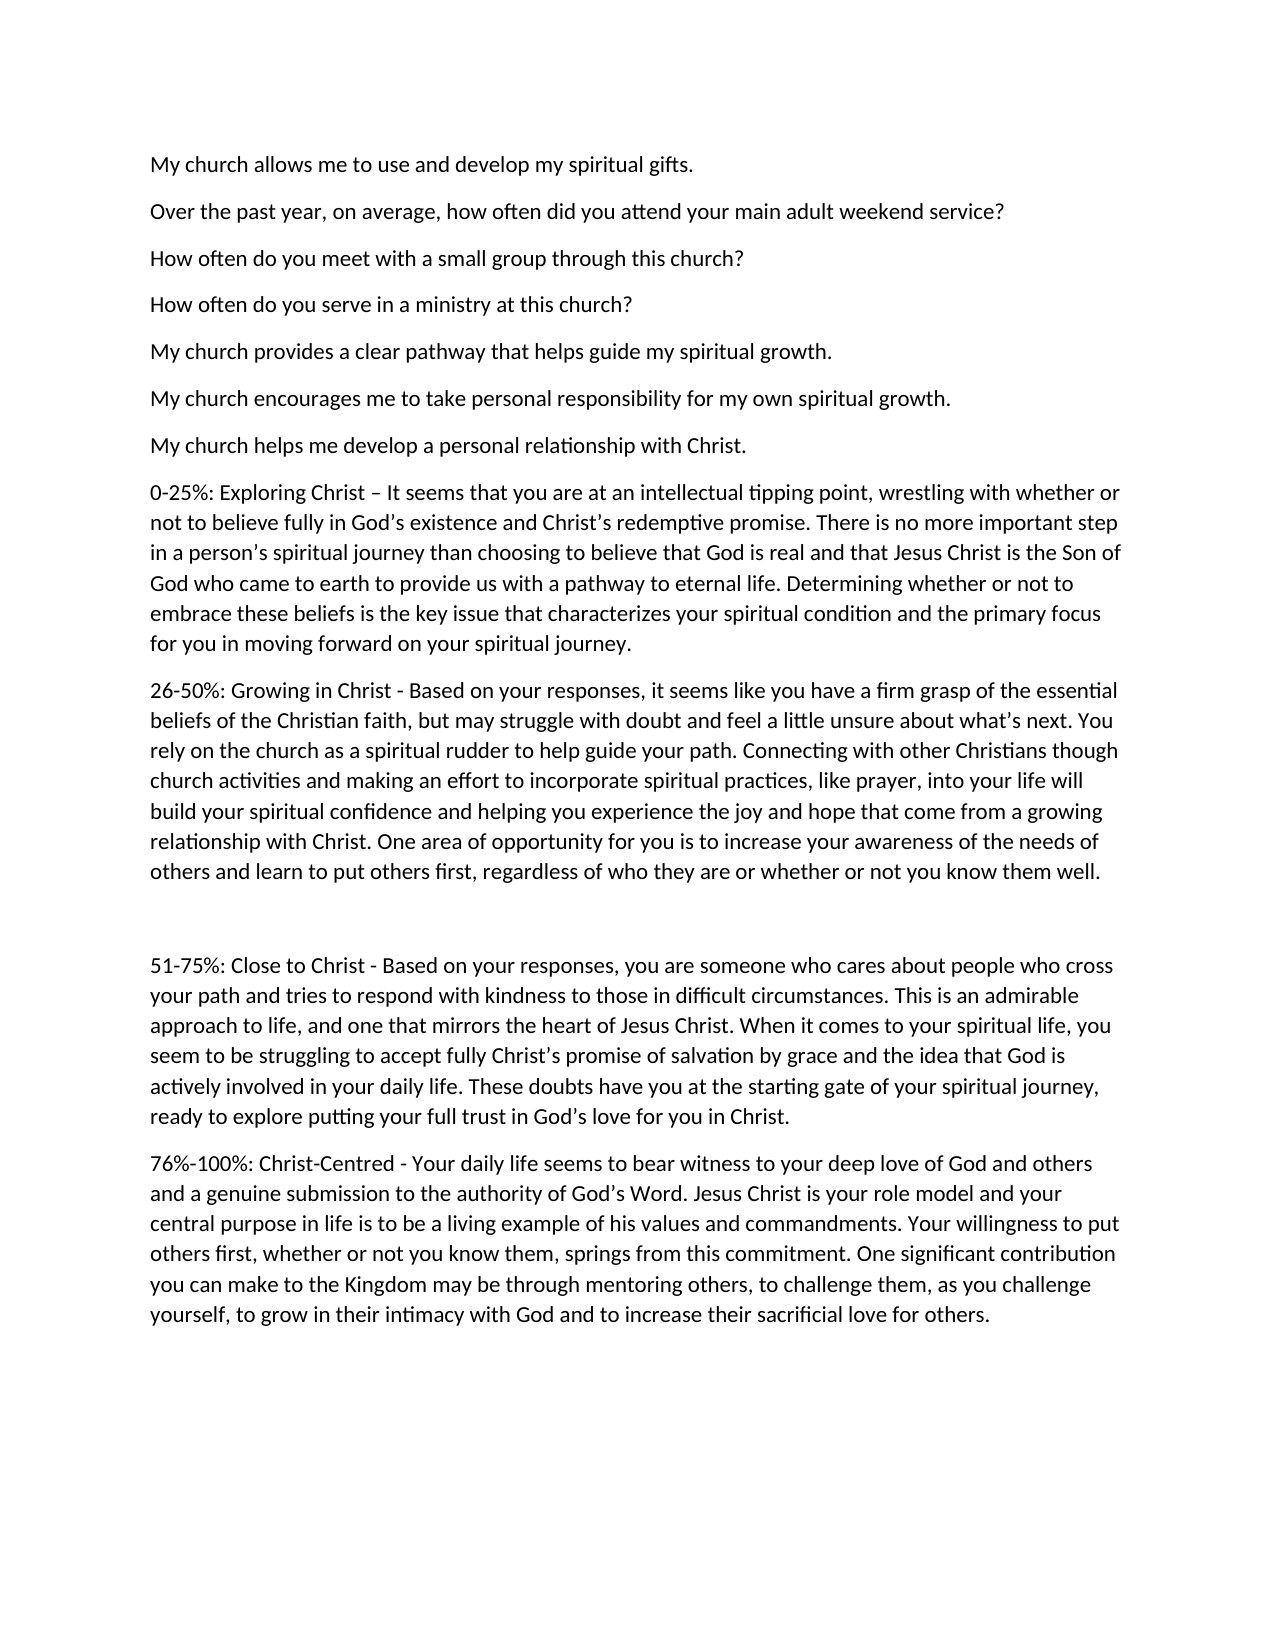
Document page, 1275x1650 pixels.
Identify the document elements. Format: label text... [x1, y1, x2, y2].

text 26-50%: Growing in Christ - Based on your responses, it seems like you have a firm grasp of the essential beliefs of the Christian faith, but may struggle with doubt and feel a little unsure about what’s next. You rely on the church as a spiritual rudder to help guide your path. Connecting with other Christians though church activities and making an effort to incorporate spiritual practices, like prayer, into your life will build your spiritual confidence and helping you experience the joy and hope that come from a growing relationship with Christ. One area of opportunity for you is to increase your awareness of the needs of others and learn to put others first, regardless of who they are or whether or not you know them well. [150, 676, 1125, 885]
text My church allows me to use and develop my spiritual gifts. [150, 150, 1125, 178]
text 0-25%: Exploring Christ – It seems that you are at an intellectual tipping point, wrestling with whether or not to believe fully in God’s existence and Christ’s redemptive promise. There is no more important step in a person’s spiritual journey than choosing to believe that God is real and that Jesus Christ is the Son of God who came to earth to provide us with a pathway to eternal life. Determining whether or not to embrace these beliefs is the key issue that characterizes your spiritual condition and the primary focus for you in moving forward on your spiritual journey. [150, 478, 1125, 657]
text Over the past year, on average, how often did you attend your main adult weekend service? [150, 197, 1125, 225]
text My church provides a clear pathway that helps guide my spiritual growth. [150, 337, 1125, 366]
text 51-75%: Close to Christ - Based on your responses, you are someone who cares about people who cross your path and tries to respond with kindness to those in difficult circumstances. This is an admirable approach to life, and one that mirrors the heart of Jesus Christ. When it comes to your spiritual life, you seem to be struggling to accept fully Christ’s promise of salvation by grace and the idea that God is actively involved in your daily life. These doubts have you at the starting gate of your spiritual journey, ready to explore putting your full trust in God’s love for you in Christ. [150, 951, 1125, 1130]
text My church helps me develop a personal relationship with Christ. [150, 431, 1125, 459]
text How often do you meet with a small group through this church? [150, 244, 1125, 272]
text How often do you serve in a ministry at this church? [150, 291, 1125, 319]
text 76%-100%: Christ-Centred - Your daily life seems to bear witness to your deep love of God and others and a genuine submission to the authority of God’s Word. Jesus Christ is your role model and your central purpose in life is to be a living example of his values and commandments. Your willingness to put others first, whether or not you know them, springs from this commitment. One significant contribution you can make to the Kingdom may be through mentoring others, to challenge them, as you challenge yourself, to grow in their intimacy with God and to increase their sacrificial love for others. [150, 1149, 1125, 1328]
text My church encourages me to take personal responsibility for my own spiritual growth. [150, 384, 1125, 412]
